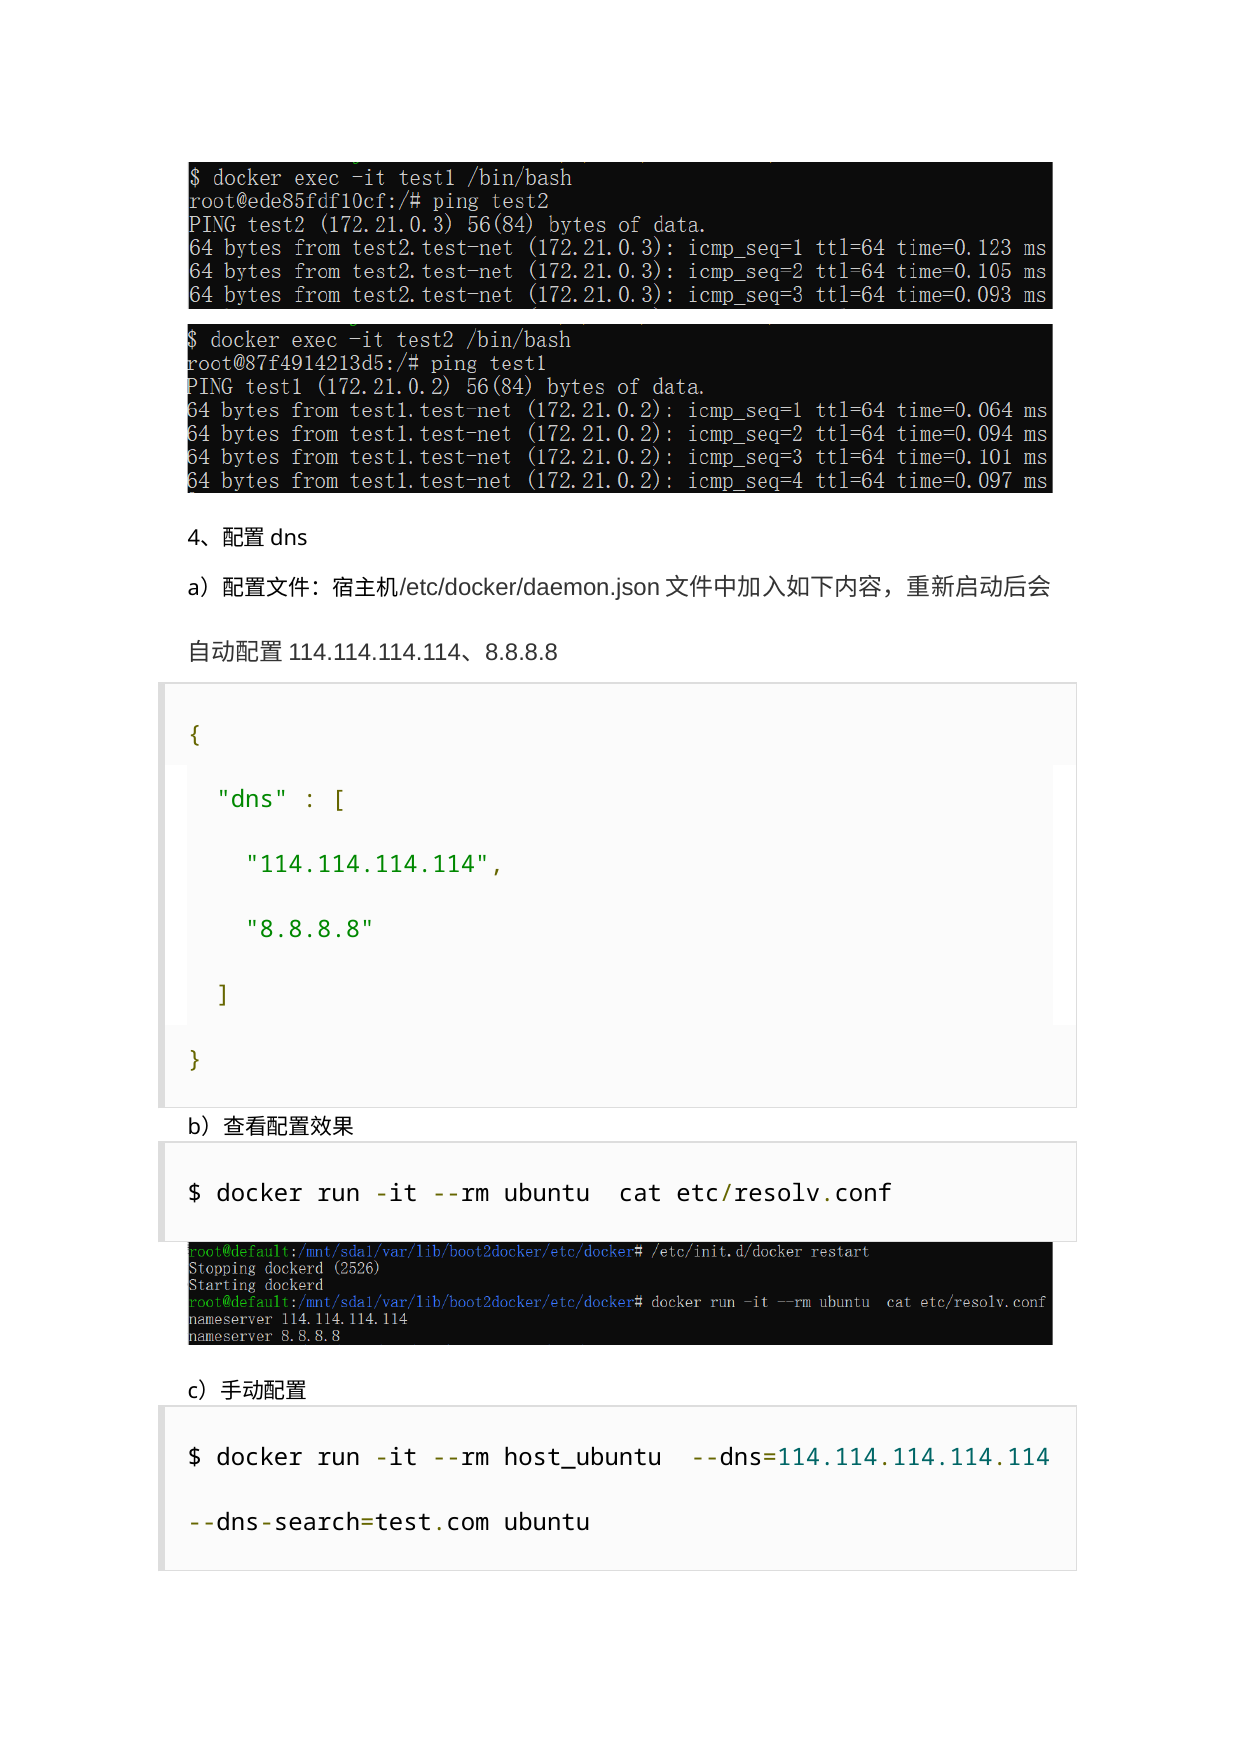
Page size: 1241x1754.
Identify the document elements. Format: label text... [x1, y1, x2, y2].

text b）查看配置效果 [187, 1108, 1053, 1141]
picture [187, 162, 1053, 309]
text { [165, 684, 1076, 765]
picture [187, 1242, 1053, 1345]
picture [187, 324, 1053, 493]
text } [165, 1007, 1076, 1107]
text $ docker run -it --rm host_ubuntu --dns=114.114.114.114.114 --dns-search=test.com ubuntu [165, 1407, 1076, 1570]
text "114.114.114.114", [187, 830, 1053, 895]
text ] [187, 960, 1053, 1007]
text c）手动配置 [187, 1372, 1053, 1405]
text "dns" : [ [187, 765, 1053, 830]
text 4、配置dns [187, 519, 1053, 552]
text "8.8.8.8" [187, 895, 1053, 960]
text a）配置文件：宿主机/etc/docker/daemon.json文件中加入如下内容，重新启动后会自动配置114.114.114.114、8.8.8.8 [187, 552, 1053, 682]
text $ docker run -it --rm ubuntu cat etc/resolv.conf [165, 1143, 1076, 1241]
